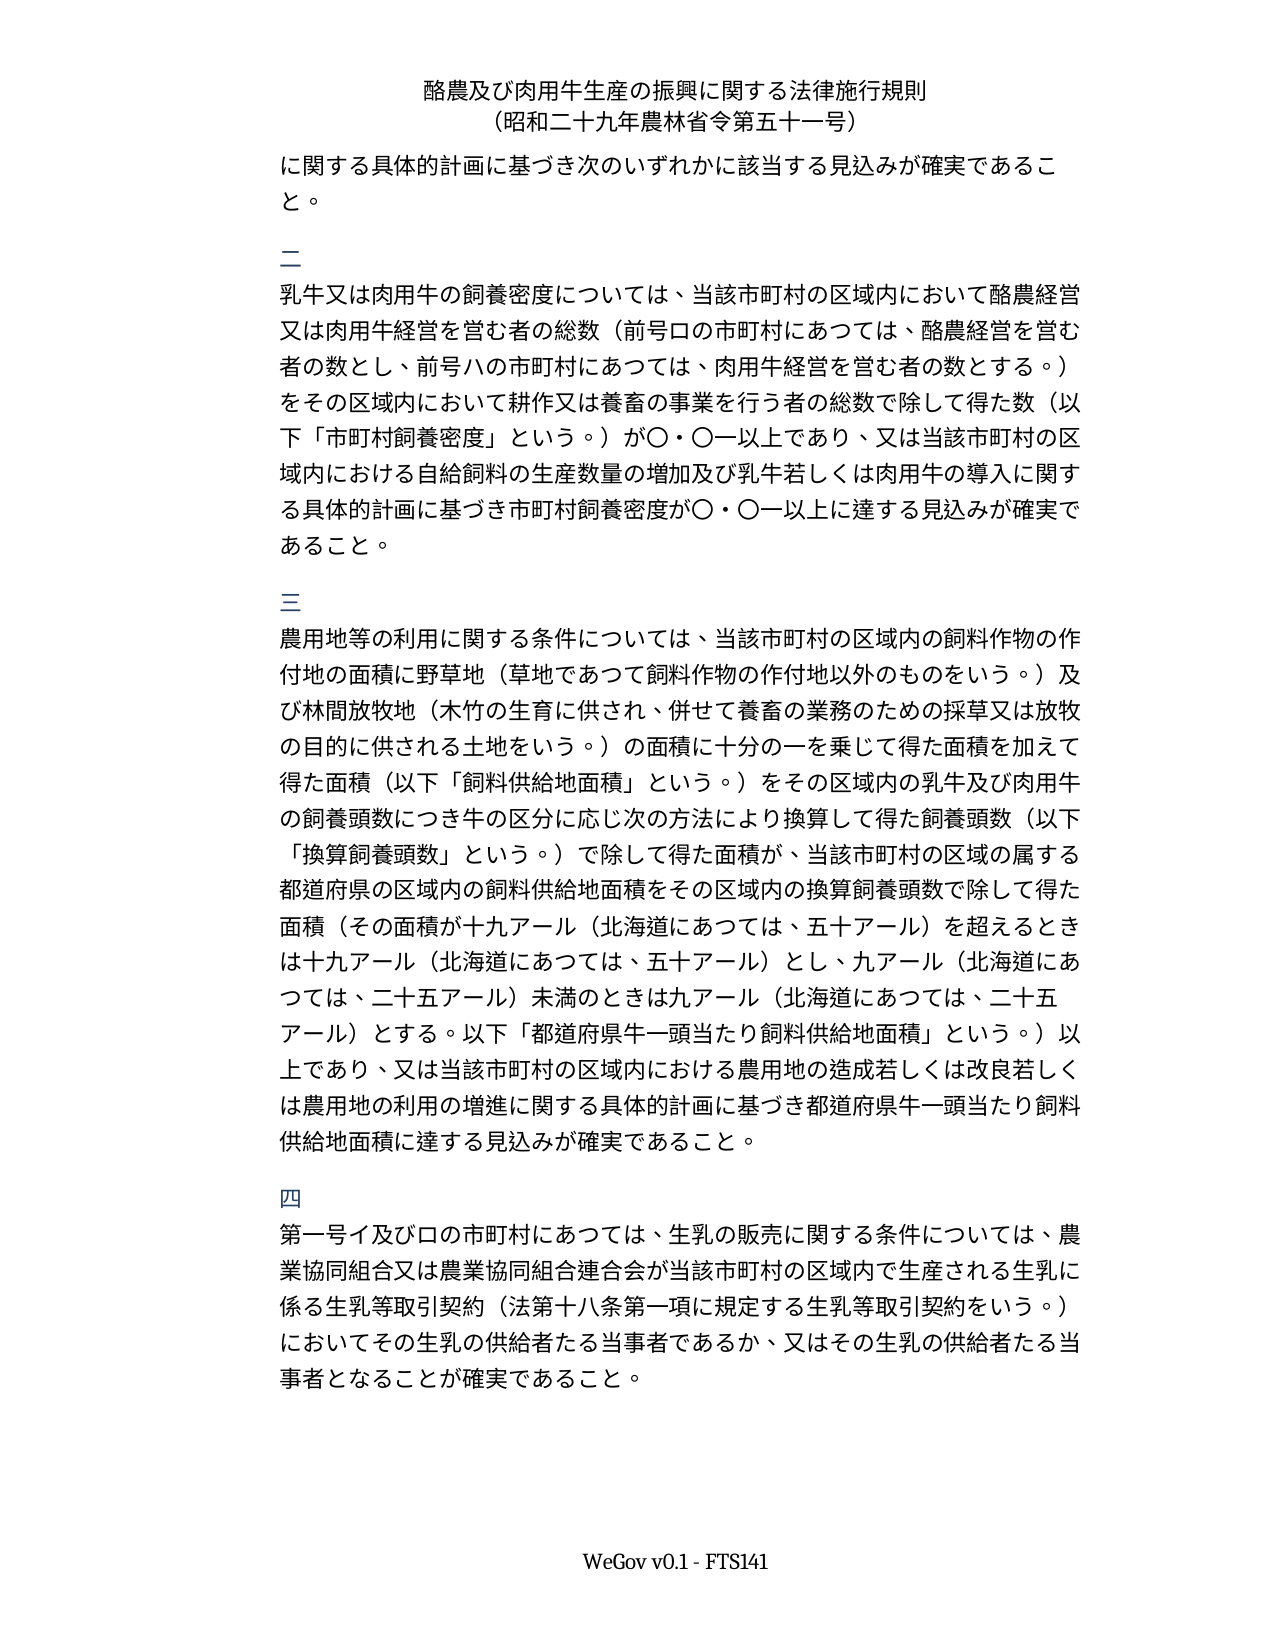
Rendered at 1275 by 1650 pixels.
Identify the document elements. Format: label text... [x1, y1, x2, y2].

text 農用地等の利用に関する条件については、当該市町村の区域内の飼料作物の作付地の面積に野草地（草地であつて飼料作物の作付地以外のものをいう。）及び林間放牧地（木竹の生育に供され、併せて養畜の業務のための採草又は放牧の目的に供される土地をいう。）の面積に十分の一を乗じて得た面積を加えて得た面積（以下「飼料供給地面積」という。）をその区域内の乳牛及び肉用牛の飼養頭数につき牛の区分に応じ次の方法により換算して得た飼養頭数（以下「換算飼養頭数」という。）で除して得た面積が、当該市町村の区域の属する都道府県の区域内の飼料供給地面積をその区域内の換算飼養頭数で除して得た面積（その面積が十九アール（北海道にあつては、五十アール）を超えるときは十九アール（北海道にあつては、五十アール）とし、九アール（北海道にあつては、二十五アール）未満のときは九アール（北海道にあつては、二十五アール）とする。以下「都道府県牛一頭当たり飼料供給地面積」という。）以上であり、又は当該市町村の区域内における農用地の造成若しくは改良若しくは農用地の利用の増進に関する具体的計画に基づき都道府県牛一頭当たり飼料供給地面積に達する見込みが確実であること。 [279, 623, 1087, 1157]
subtitle 三 [279, 587, 1087, 618]
text 乳牛又は肉用牛の飼養頭数については、次のいずれかに該当し、又は当該市町村の区域内における自給飼料の生産数量の増加及び乳牛若しくは肉用牛の導入に関する具体的計画に基づき次のいずれかに該当する見込みが確実であること。 [279, 150, 1087, 217]
subtitle 四 [279, 1183, 1087, 1214]
text 第一号イ及びロの市町村にあつては、生乳の販売に関する条件については、農業協同組合又は農業協同組合連合会が当該市町村の区域内で生産される生乳に係る生乳等取引契約（法第十八条第一項に規定する生乳等取引契約をいう。）においてその生乳の供給者たる当事者であるか、又はその生乳の供給者たる当事者となることが確実であること。 [279, 1219, 1087, 1394]
text 乳牛又は肉用牛の飼養密度については、当該市町村の区域内において酪農経営又は肉用牛経営を営む者の総数（前号ロの市町村にあつては、酪農経営を営む者の数とし、前号ハの市町村にあつては、肉用牛経営を営む者の数とする。）をその区域内において耕作又は養畜の事業を行う者の総数で除して得た数（以下「市町村飼養密度」という。）が〇・〇一以上であり、又は当該市町村の区域内における自給飼料の生産数量の増加及び乳牛若しくは肉用牛の導入に関する具体的計画に基づき市町村飼養密度が〇・〇一以上に達する見込みが確実であること。 [279, 279, 1087, 561]
subtitle 二 [279, 243, 1087, 274]
